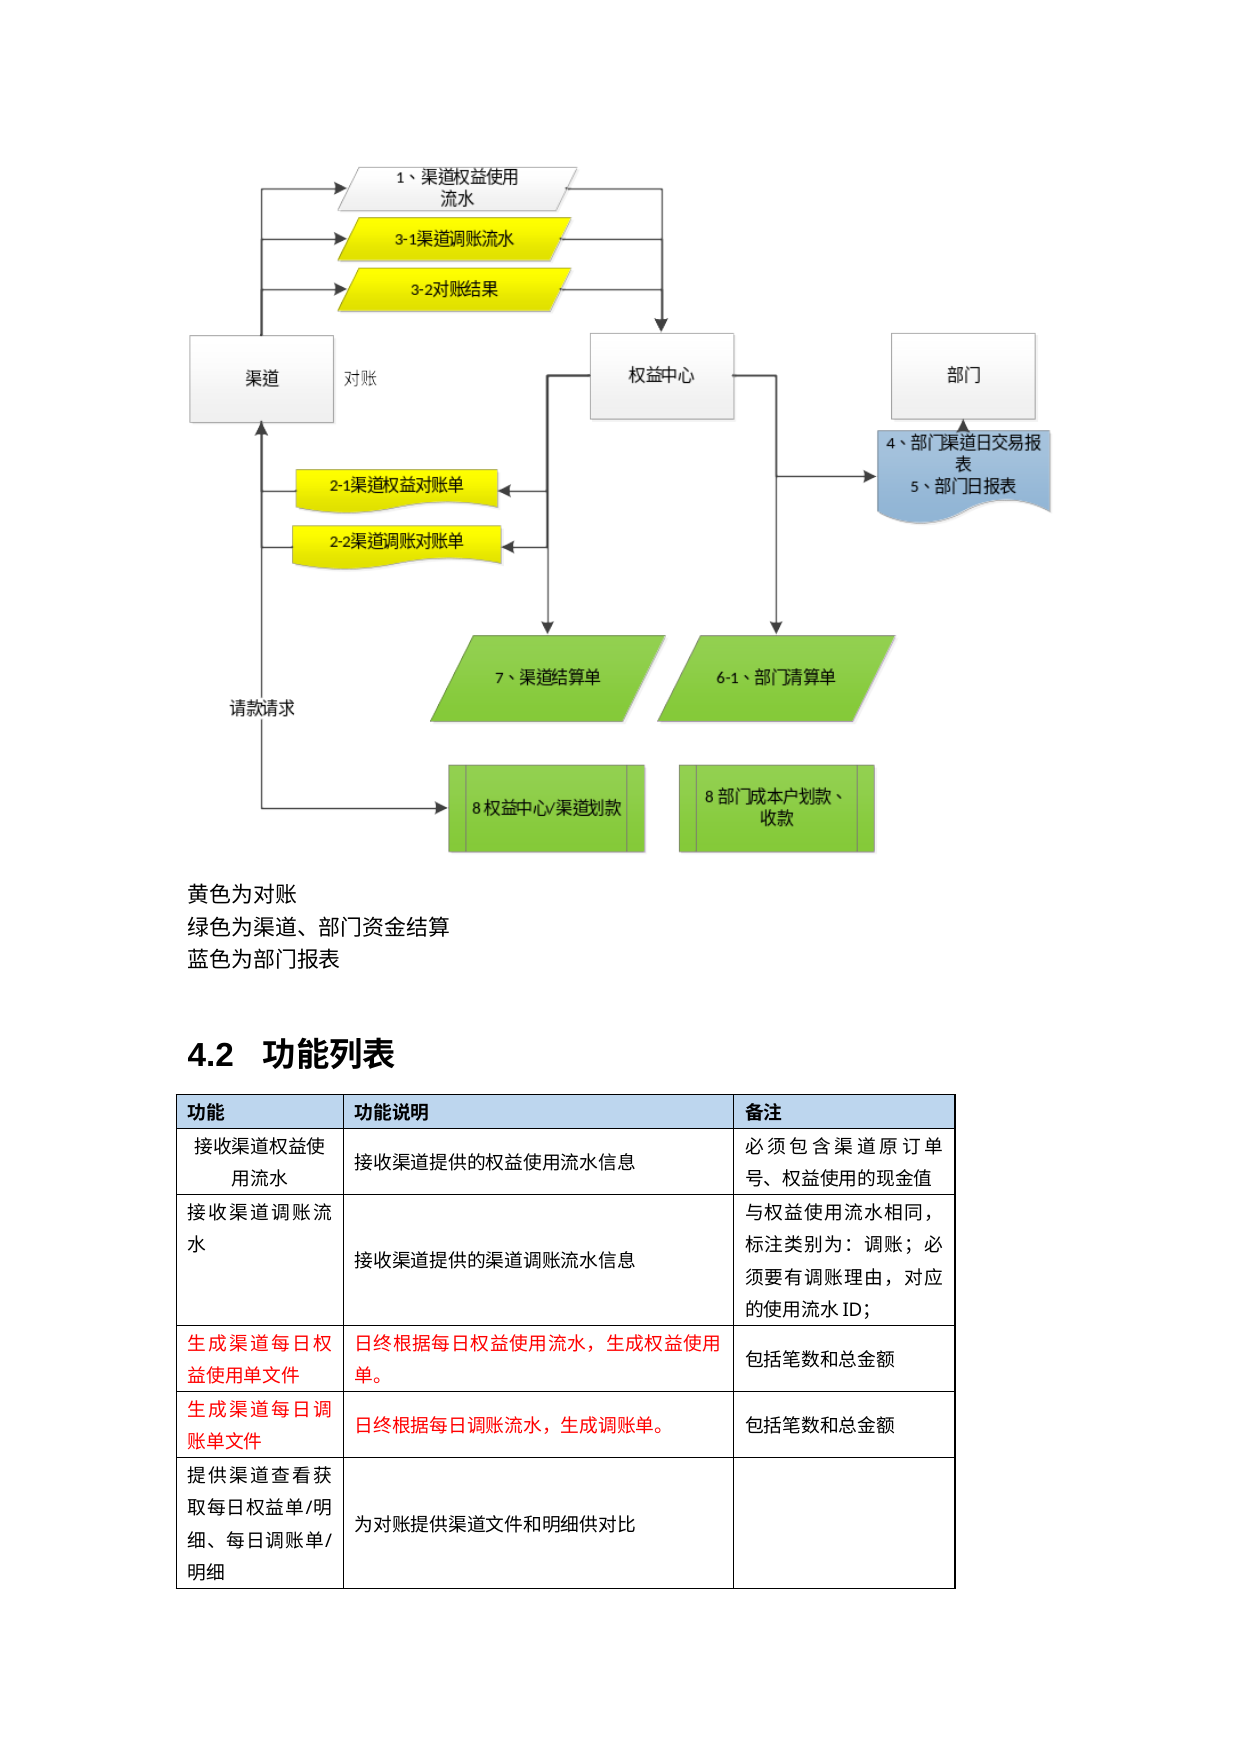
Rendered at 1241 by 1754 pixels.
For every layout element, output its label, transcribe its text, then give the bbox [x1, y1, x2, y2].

table_cell 包括笔数和总金额 [734, 1326, 954, 1391]
table_cell 接收渠道提供的权益使用流水信息 [344, 1129, 733, 1194]
table_cell 接收渠道调账流水 [177, 1195, 343, 1325]
table_cell 生成渠道每日调账单文件 [177, 1392, 343, 1457]
table_header 备注 [734, 1095, 954, 1128]
table_cell 日终根据每日权益使用流水，生成权益使用单。 [344, 1326, 733, 1391]
text 蓝色为部门报表 [187, 942, 1053, 974]
table_header 功能 [177, 1095, 343, 1128]
table_cell 包括笔数和总金额 [734, 1392, 954, 1457]
table_cell 必须包含渠道原订单号、权益使用的现金值 [734, 1129, 954, 1194]
table_cell 生成渠道每日权益使用单文件 [177, 1326, 343, 1391]
table_cell 接收渠道提供的渠道调账流水信息 [344, 1195, 733, 1325]
text 功能列表 [187, 1019, 1053, 1084]
table_cell 日终根据每日调账流水，生成调账单。 [344, 1392, 733, 1457]
table_cell 提供渠道查看获取每日权益单/明细、每日调账单/明细 [177, 1458, 343, 1588]
table_cell 与权益使用流水相同，标注类别为：调账；必须要有调账理由，对应的使用流水ID； [734, 1195, 954, 1325]
table_header 功能说明 [344, 1095, 733, 1128]
table_cell 为对账提供渠道文件和明细供对比 [344, 1458, 733, 1588]
text 黄色为对账 [187, 877, 1053, 909]
text 绿色为渠道、部门资金结算 [187, 909, 1053, 942]
table_cell 接收渠道权益使用流水 [177, 1129, 343, 1194]
table_cell [734, 1458, 954, 1588]
